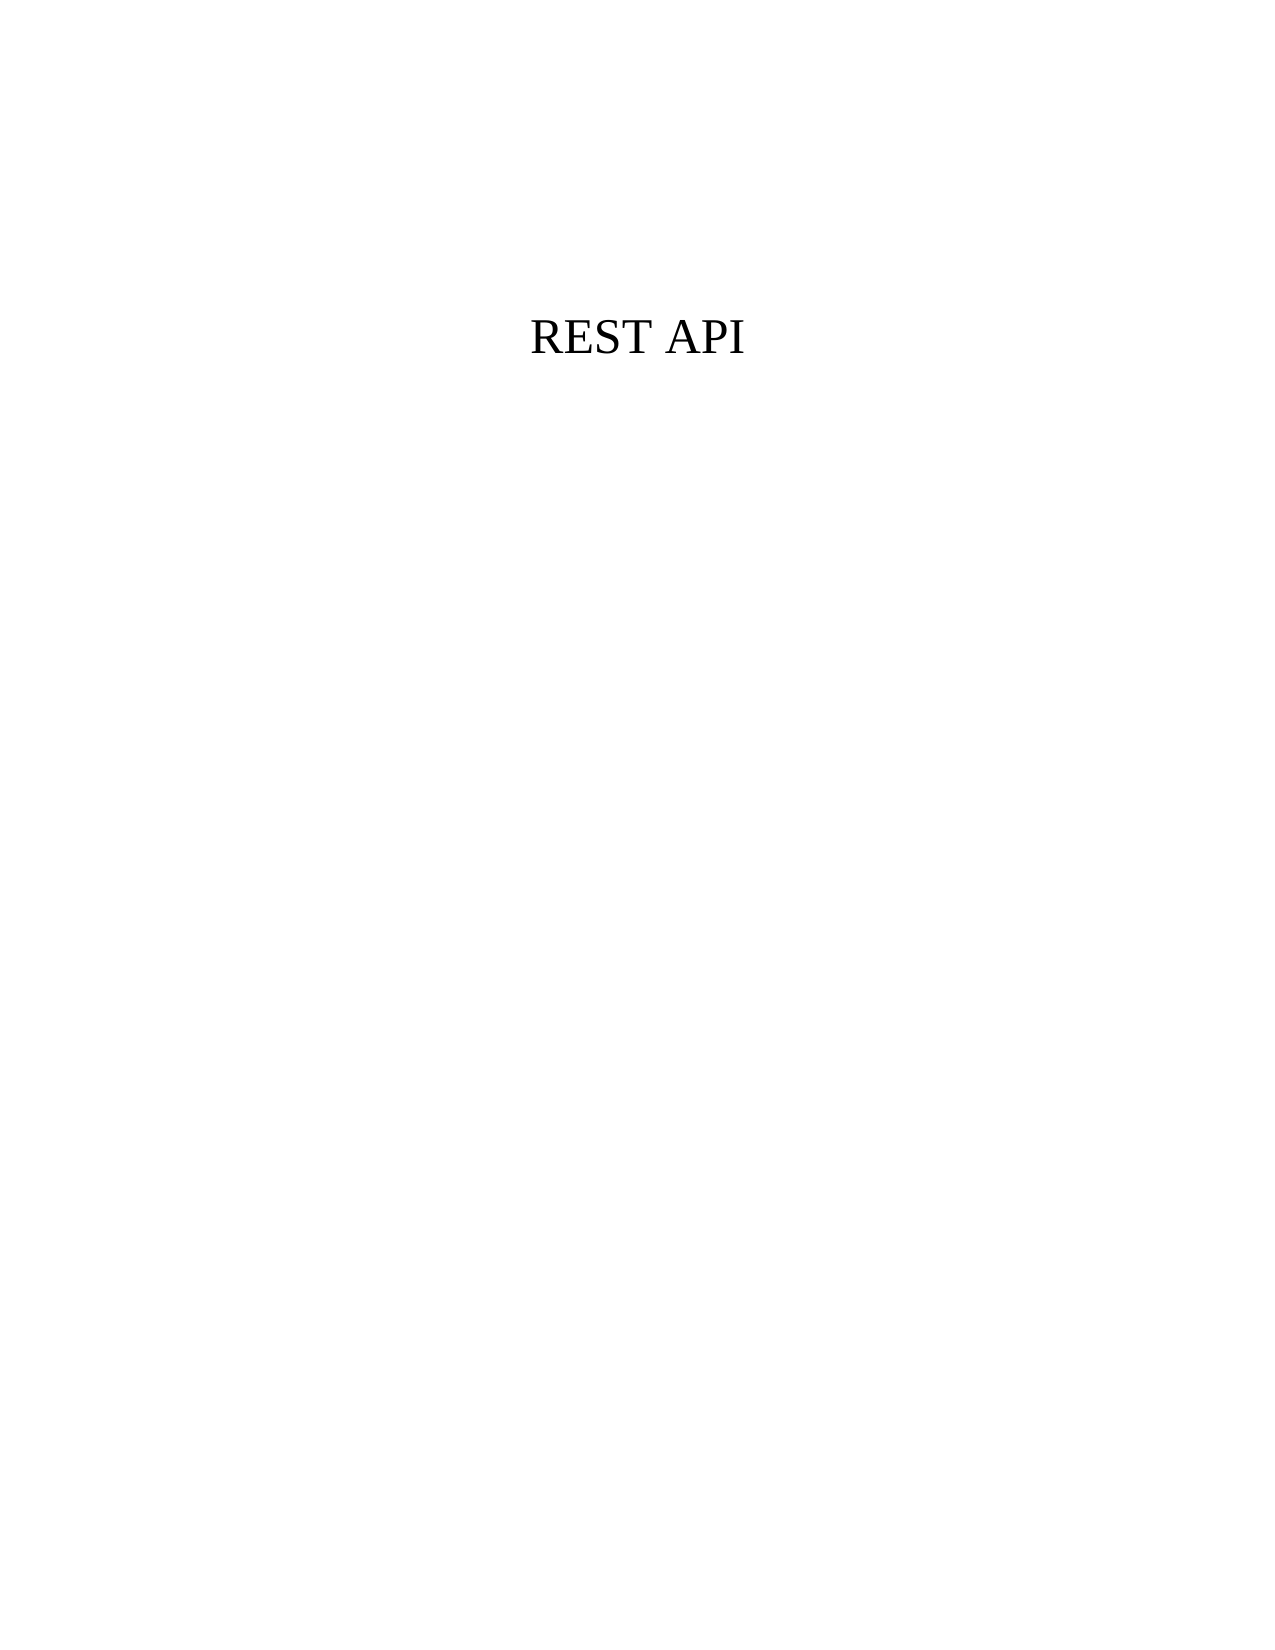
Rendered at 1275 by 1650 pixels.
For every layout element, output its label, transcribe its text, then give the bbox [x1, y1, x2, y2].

text REST API [150, 307, 1125, 364]
